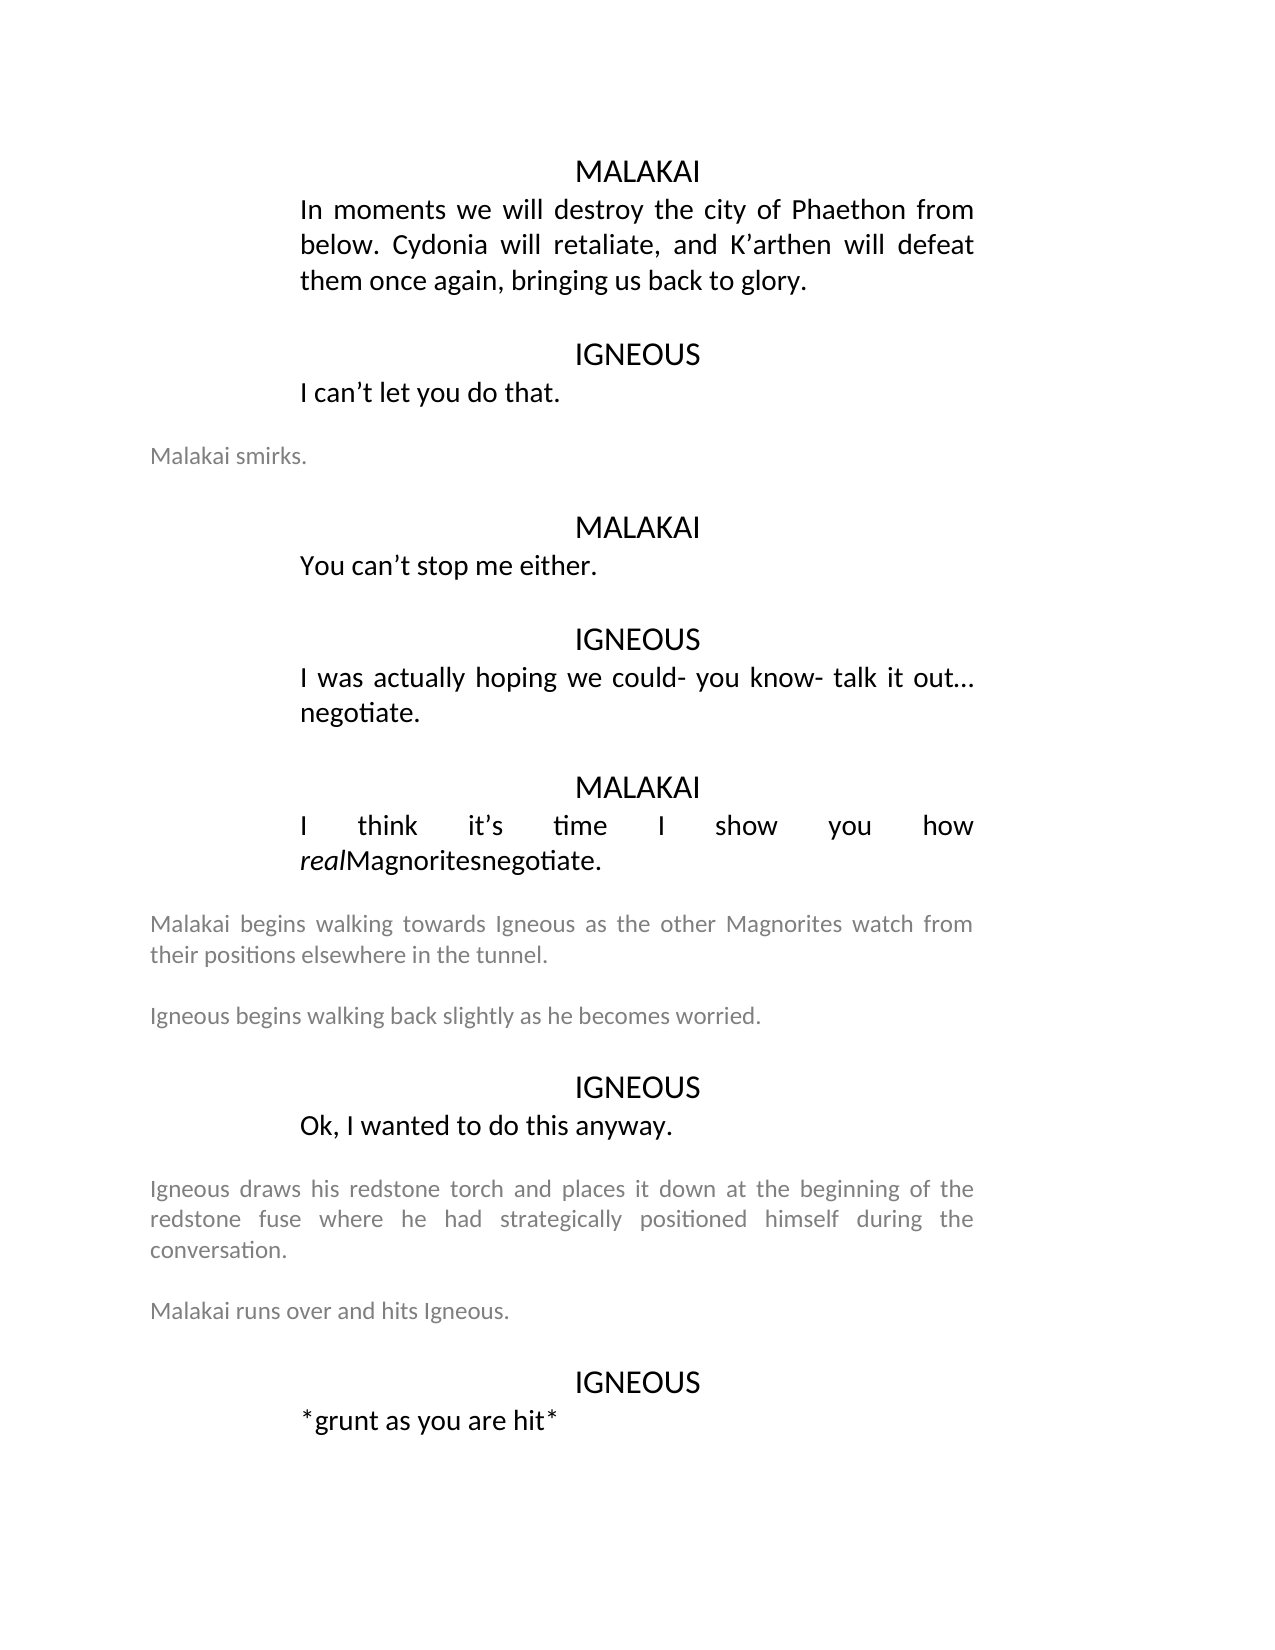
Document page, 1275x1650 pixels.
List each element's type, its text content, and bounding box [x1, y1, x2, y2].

text I think it’s time I show you how realMagnoritesnegotiate. [300, 807, 975, 878]
text IGNEOUS [150, 1066, 1125, 1107]
text Malakai begins walking towards Igneous as the other Magnorites watch from their positions elsewhere in the tunnel. [150, 908, 975, 969]
text In moments we will destroy the city of Phaethon from below. Cydonia will retaliate, and K’arthen will defeat them once again, bringing us back to glory. [300, 191, 975, 298]
text IGNEOUS [150, 333, 1125, 374]
text Ok, I wanted to do this anyway. [300, 1107, 975, 1142]
text Igneous begins walking back slightly as he becomes worried. [150, 1000, 975, 1030]
text IGNEOUS [150, 618, 1125, 659]
text MALAKAI [150, 150, 1125, 191]
text MALAKAI [150, 506, 1125, 547]
text Malakai smirks. [150, 440, 975, 471]
text Igneous draws his redstone torch and places it down at the beginning of the redstone fuse where he had strategically positioned himself during the conversation. [150, 1173, 975, 1264]
text IGNEOUS [150, 1361, 1125, 1402]
text I was actually hoping we could- you know- talk it out… negotiate. [300, 659, 975, 730]
text I can’t let you do that. [300, 374, 975, 409]
text MALAKAI [150, 766, 1125, 807]
text *grunt as you are hit* [300, 1402, 975, 1437]
text You can’t stop me either. [300, 547, 975, 583]
text Malakai runs over and hits Igneous. [150, 1295, 975, 1326]
